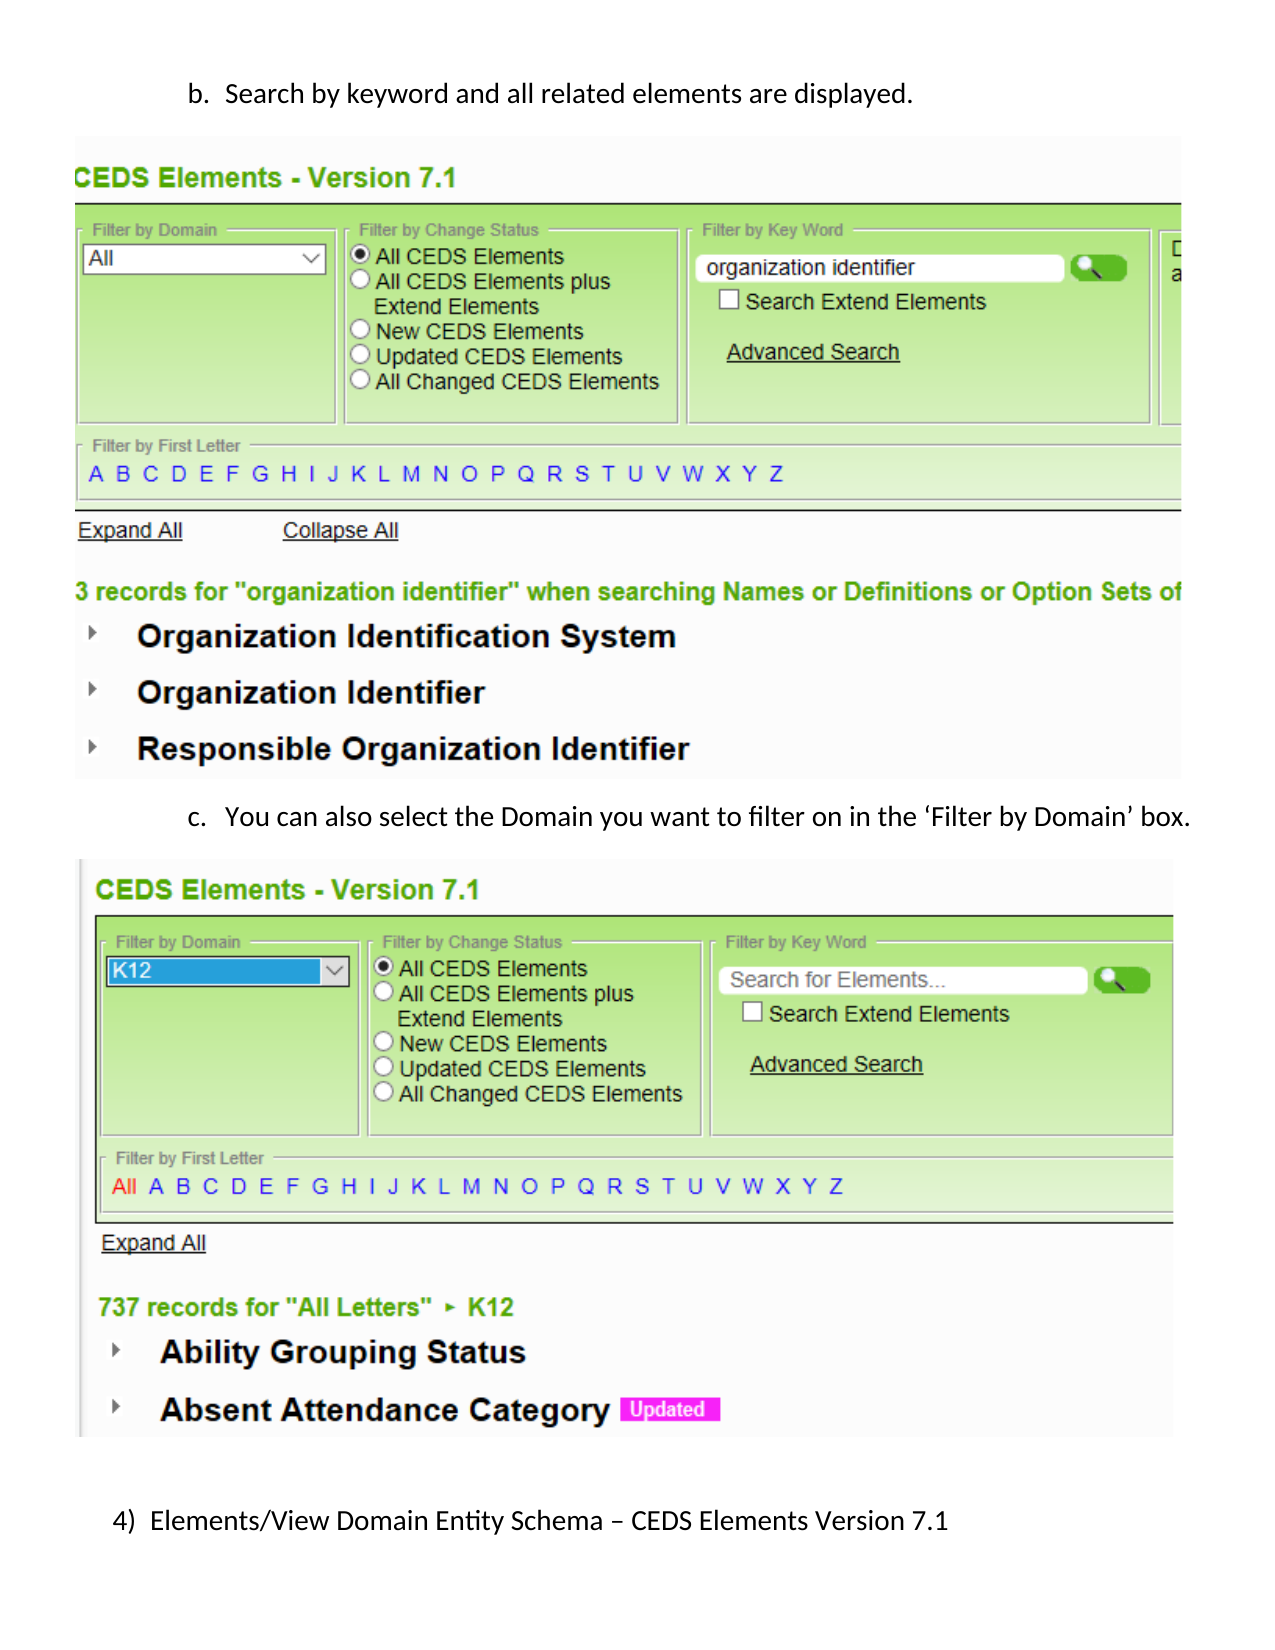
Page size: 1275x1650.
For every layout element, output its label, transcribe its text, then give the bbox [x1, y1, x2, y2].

list Search by keyword and all related elements are displayed. [187, 75, 1200, 111]
list Elements/View Domain Entity Schema – CEDS Elements Version 7.1 [112, 1502, 1200, 1537]
picture [75, 136, 1182, 779]
list You can also select the Domain you want to filter on in the ‘Filter by Domain’ box. [187, 798, 1200, 833]
picture [75, 859, 1174, 1437]
